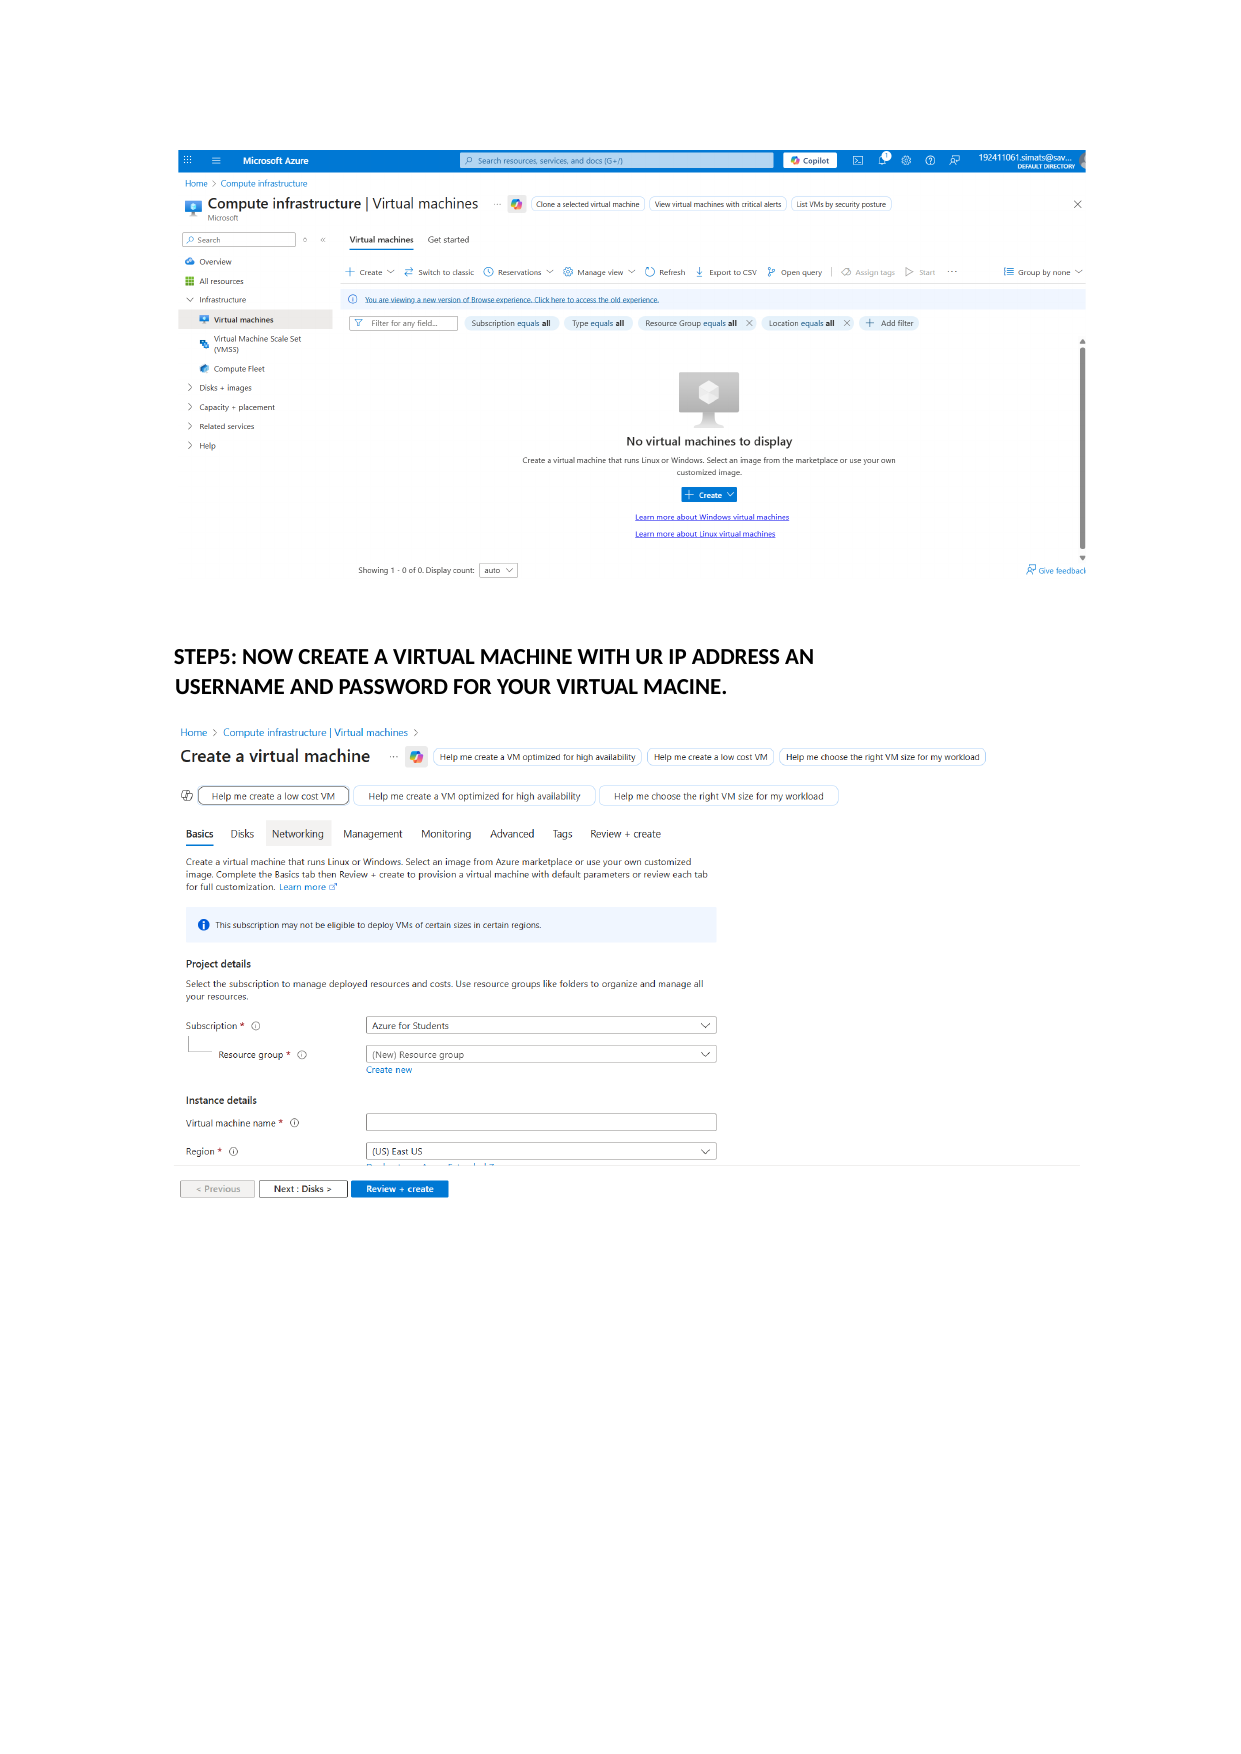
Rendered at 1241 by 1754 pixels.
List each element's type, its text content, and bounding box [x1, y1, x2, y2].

picture [178, 150, 1086, 579]
text STEP5: NOW CREATE A VIRTUAL MACHINE WITH UR IP ADDRESS AN USERNAME AND PASSWORD FOR YOUR VIRTUAL MACINE. [174, 642, 921, 700]
picture [173, 719, 1080, 1202]
